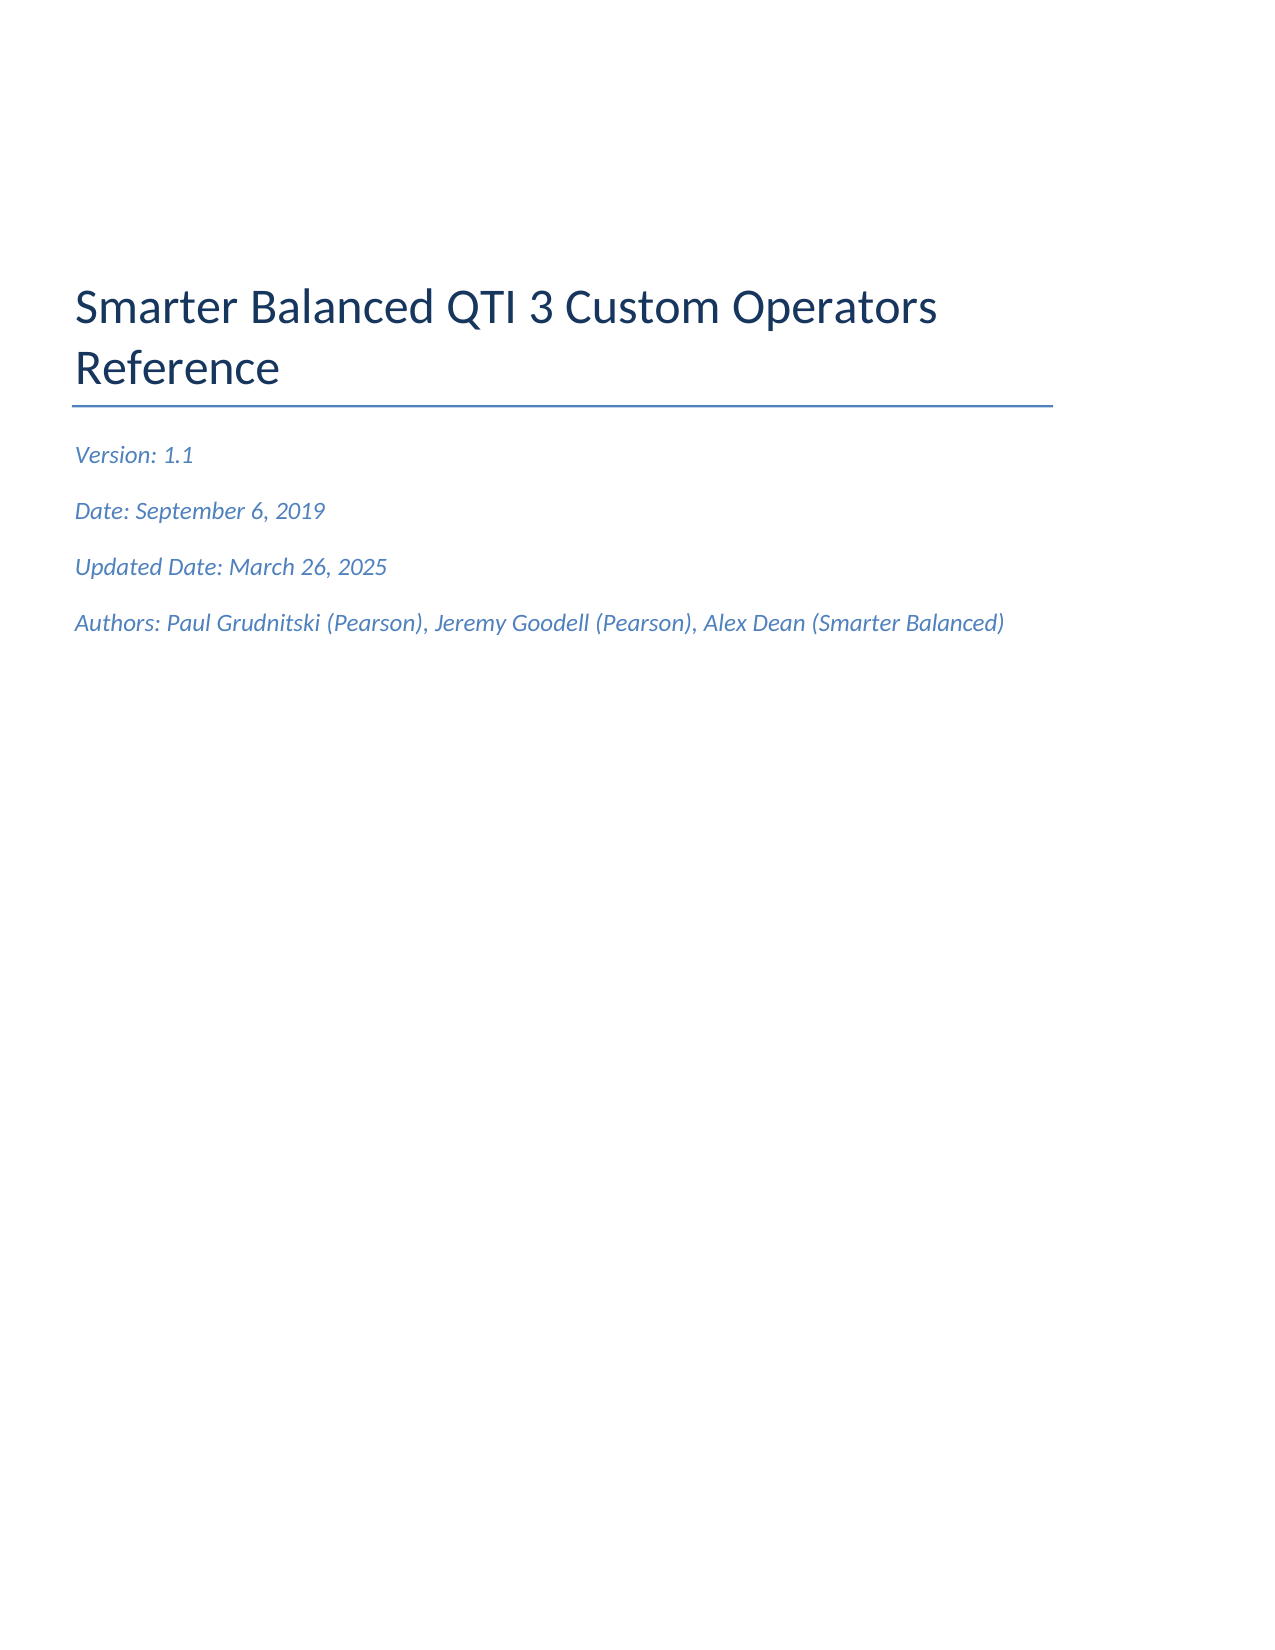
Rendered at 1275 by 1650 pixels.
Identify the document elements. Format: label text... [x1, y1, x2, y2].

text Authors: Paul Grudnitski (Pearson), Jeremy Goodell (Pearson), Alex Dean (Smarter Balanced) [74, 607, 1162, 637]
text Date: September 6, 2019 [74, 495, 1162, 526]
text Version: 1.1 [74, 439, 1162, 470]
text Updated Date: March 26, 2025 [74, 551, 1162, 581]
title Smarter Balanced QTI 3 Custom Operators Reference [75, 275, 1129, 397]
